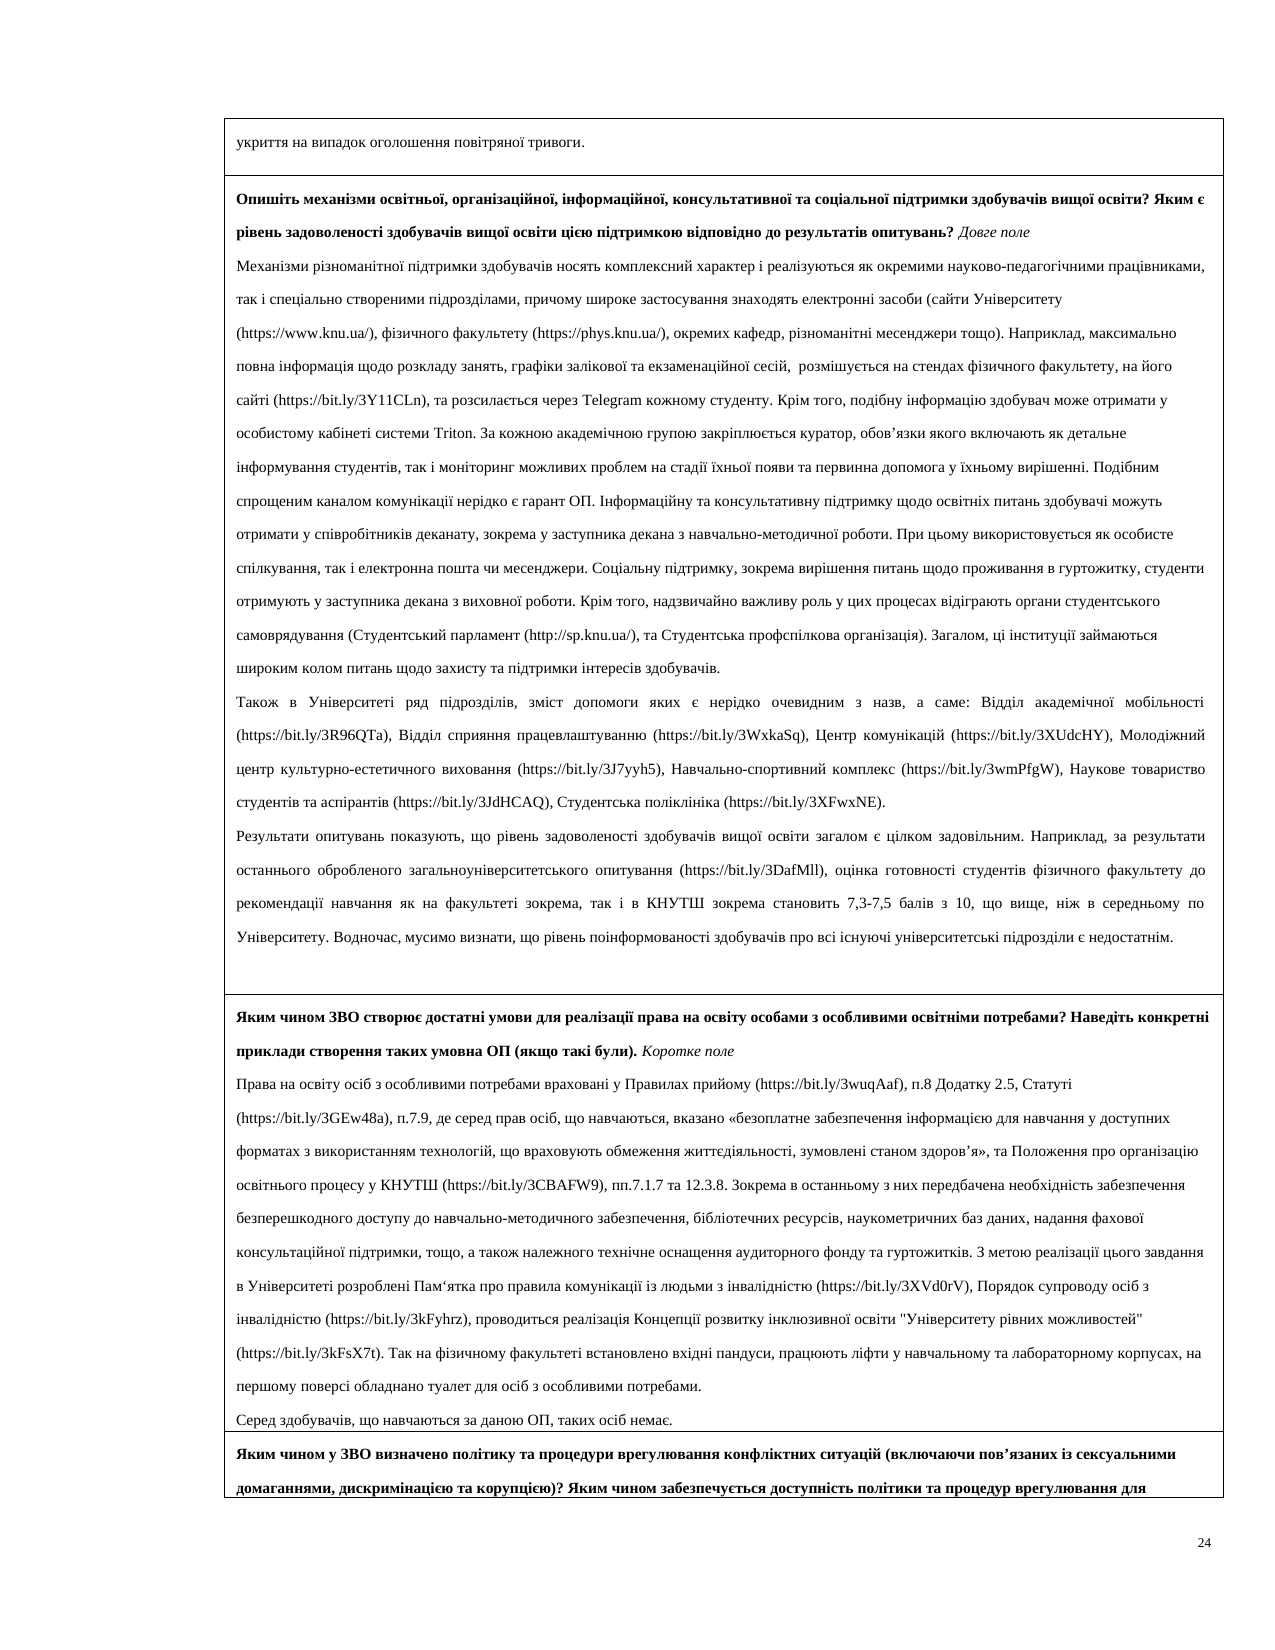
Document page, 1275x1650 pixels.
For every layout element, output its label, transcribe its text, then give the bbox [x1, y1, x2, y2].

table_cell Яким чином ЗВО створює достатні умови для реалізації права на освіту особами з особливими освітніми потребами? Наведіть конкретні приклади створення таких умовна ОП (якщо такі були). Коротке поле Права на освіту осіб з особливими потребами враховані у Правилах прийому (https://bit.ly/3wuqAaf), п.8 Додатку 2.5, Статуті (https://bit.ly/3GEw48a), п.7.9, де серед прав осіб, що навчаються, вказано «безоплатне забезпечення інформацією для навчання у доступних форматах з використанням технологій, що враховують обмеження життєдіяльності, зумовлені станом здоров’я», та Положення про організацію освітнього процесу у КНУТШ (https://bit.ly/3CBAFW9), пп.7.1.7 та 12.3.8. Зокрема в останньому з них передбачена необхідність забезпечення безперешкодного доступу до навчально-методичного забезпечення, бібліотечних ресурсів, наукометричних баз даних, надання фахової консультаційної підтримки, тощо, а також належного технічне оснащення аудиторного фонду та гуртожитків. З метою реалізації цього завдання в Університеті розроблені Пам‘ятка про правила комунікації із людьми з інвалідністю (https://bit.ly/3XVd0rV), Порядок супроводу осіб з інвалідністю (https://bit.ly/3kFyhrz), проводиться реалізація Концепції розвитку інклюзивної освіти "Університету рівних можливостей" (https://bit.ly/3kFsX7t). Так на фізичному факультеті встановлено вхідні пандуси, працюють ліфти у навчальному та лабораторному корпусах, на першому поверсі обладнано туалет для осіб з особливими потребами. Серед здобувачів, що навчаються за даною ОП, таких осіб немає. [225, 995, 1223, 1431]
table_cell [225, 1432, 1223, 1497]
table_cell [225, 119, 1223, 175]
table_cell Опишіть механізми освітньої, організаційної, інформаційної, консультативної та соціальної підтримки здобувачів вищої освіти? Яким є рівень задоволеності здобувачів вищої освіти цією підтримкою відповідно до результатів опитувань? Довге поле Механізми різноманітної підтримки здобувачів носять комплексний характер і реалізуються як окремими науково-педагогічними працівниками, так і спеціально створеними підрозділами, причому широке застосування знаходять електронні засоби (сайти Університету (https://www.knu.ua/), фізичного факультету (https://phys.knu.ua/), окремих кафедр, різноманітні месенджери тощо). Наприклад, максимально повна інформація щодо розкладу занять, графіки залікової та екзаменаційної сесій, розмішується на стендах фізичного факультету, на його сайті (https://bit.ly/3Y11CLn), та розсилається через Telegram кожному студенту. Крім того, подібну інформацію здобувач може отримати у особистому кабінеті системи Triton. За кожною академічною групою закріплюється куратор, обов’язки якого включають як детальне інформування студентів, так і моніторинг можливих проблем на стадії їхньої появи та первинна допомога у їхньому вирішенні. Подібним спрощеним каналом комунікації нерідко є гарант ОП. Інформаційну та консультативну підтримку щодо освітніх питань здобувачі можуть отримати у співробітників деканату, зокрема у заступника декана з навчально-методичної роботи. При цьому використовується як особисте спілкування, так і електронна пошта чи месенджери. Соціальну підтримку, зокрема вирішення питань щодо проживання в гуртожитку, студенти отримують у заступника декана з виховної роботи. Крім того, надзвичайно важливу роль у цих процесах відіграють органи студентського самоврядування (Студентський парламент (http://sp.knu.ua/), та Студентська профспілкова організація). Загалом, ці інституції займаються широким колом питань щодо захисту та підтримки інтересів здобувачів. Також в Університеті ряд підрозділів, зміст допомоги яких є нерідко очевидним з назв, а саме: Відділ академічної мобільності (https://bit.ly/3R96QTa), Відділ сприяння працевлаштуванню (https://bit.ly/3WxkaSq), Центр комунікацій (https://bit.ly/3XUdcHY), Молодіжний центр культурно-естетичного виховання (https://bit.ly/3J7yyh5), Навчально-спортивний комплекс (https://bit.ly/3wmPfgW), Наукове товариство студентів та аспірантів (https://bit.ly/3JdHCAQ), Студентська поліклініка (https://bit.ly/3XFwxNE). Результати опитувань показують, що рівень задоволеності здобувачів вищої освіти загалом є цілком задовільним. Наприклад, за результати останнього обробленого загальноуніверситетського опитування (https://bit.ly/3DafMll), оцінка готовності студентів фізичного факультету до рекомендації навчання як на факультеті зокрема, так і в КНУТШ зокрема становить 7,3-7,5 балів з 10, що вище, ніж в середньому по Університету. Водночас, мусимо визнати, що рівень поінформованості здобувачів про всі існуючі університетські підрозділи є недостатнім. [225, 176, 1223, 994]
